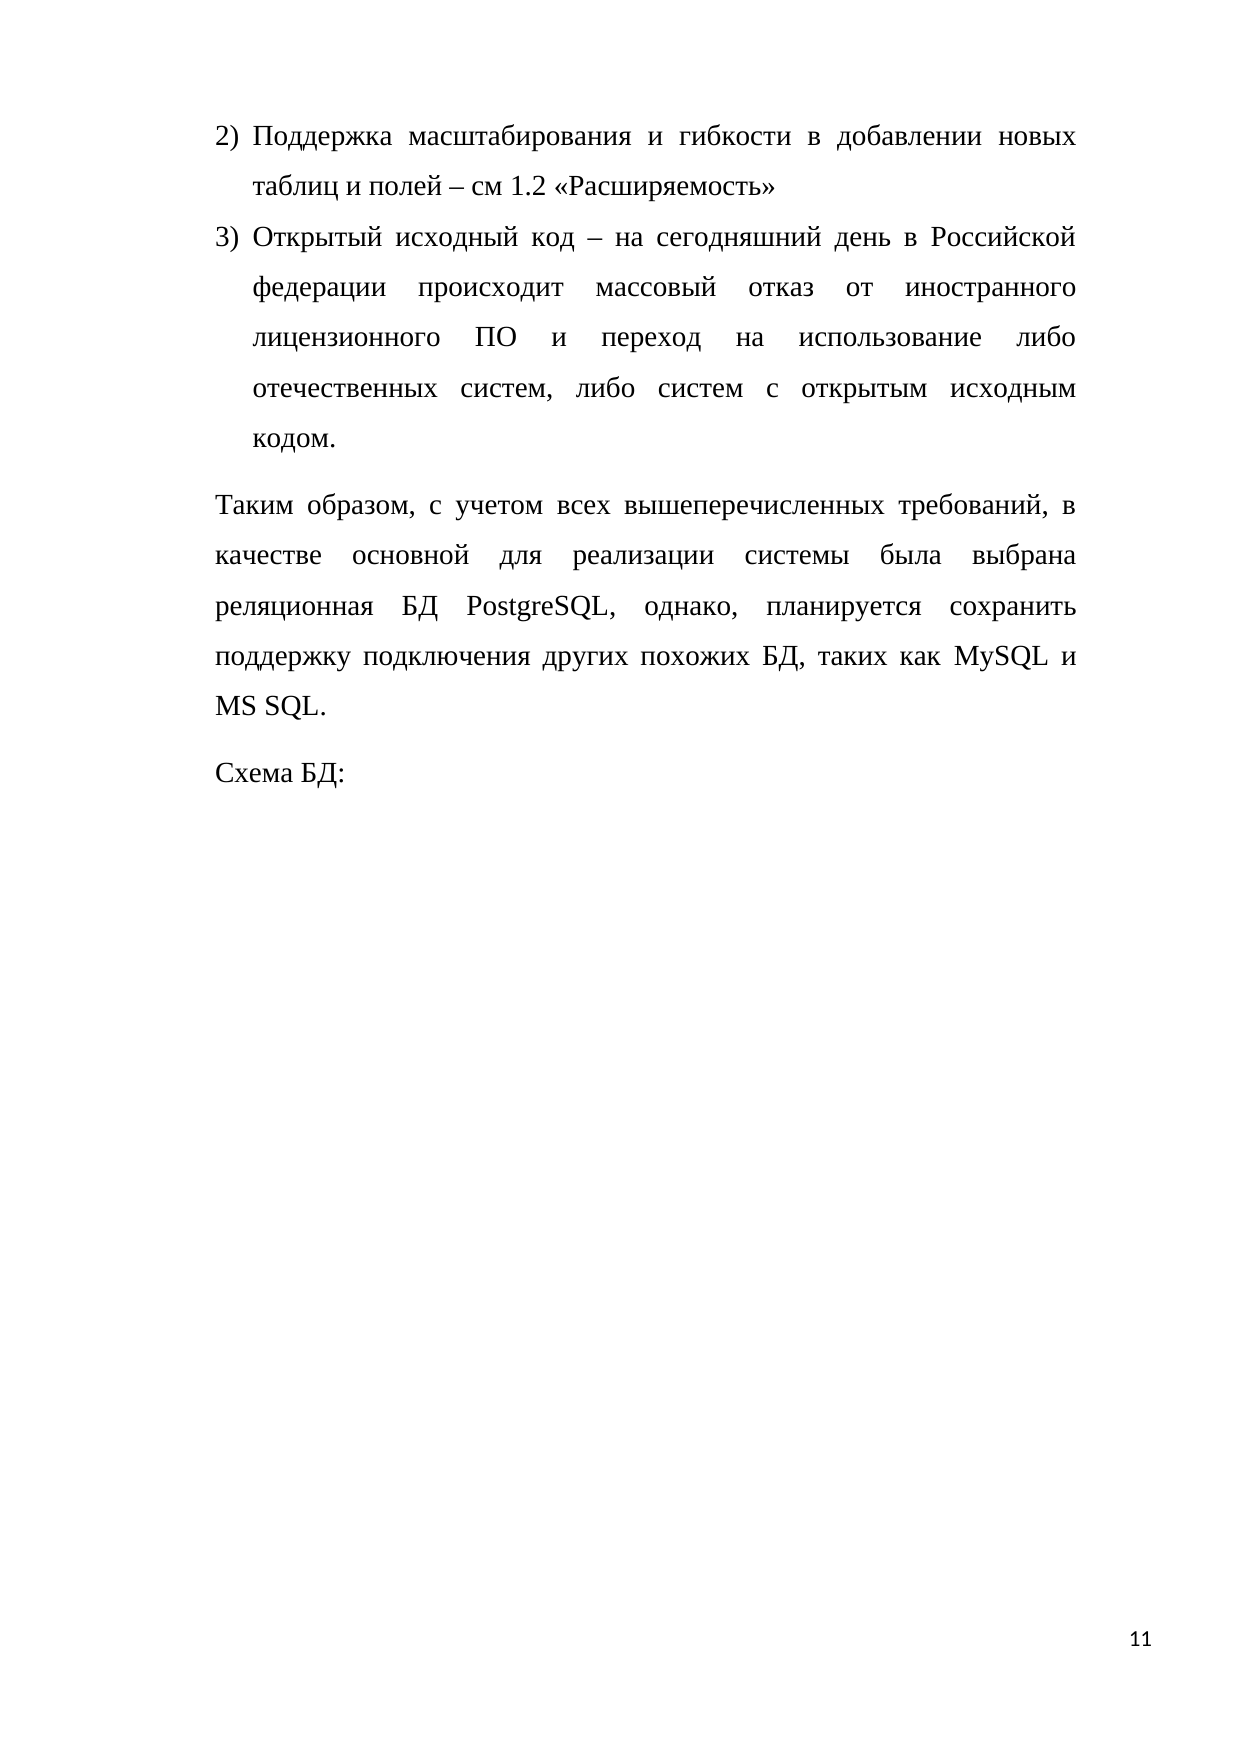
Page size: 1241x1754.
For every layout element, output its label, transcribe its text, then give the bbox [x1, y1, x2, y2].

list Открытый исходный код – на сегодняшний день в Российской федерации происходит массовый отказ от иностранного лицензионного ПО и переход на использование либо отечественных систем, либо систем с открытым исходным кодом. [215, 219, 1077, 453]
text Схема БД: [215, 755, 1077, 789]
list Поддержка масштабирования и гибкости в добавлении новых таблиц и полей – см 1.2 «Расширяемость» [215, 118, 1077, 202]
text Таким образом, с учетом всех вышеперечисленных требований, в качестве основной для реализации системы была выбрана реляционная БД PostgreSQL, однако, планируется сохранить поддержку подключения других похожих БД, таких как MySQL и MS SQL. [215, 487, 1077, 722]
